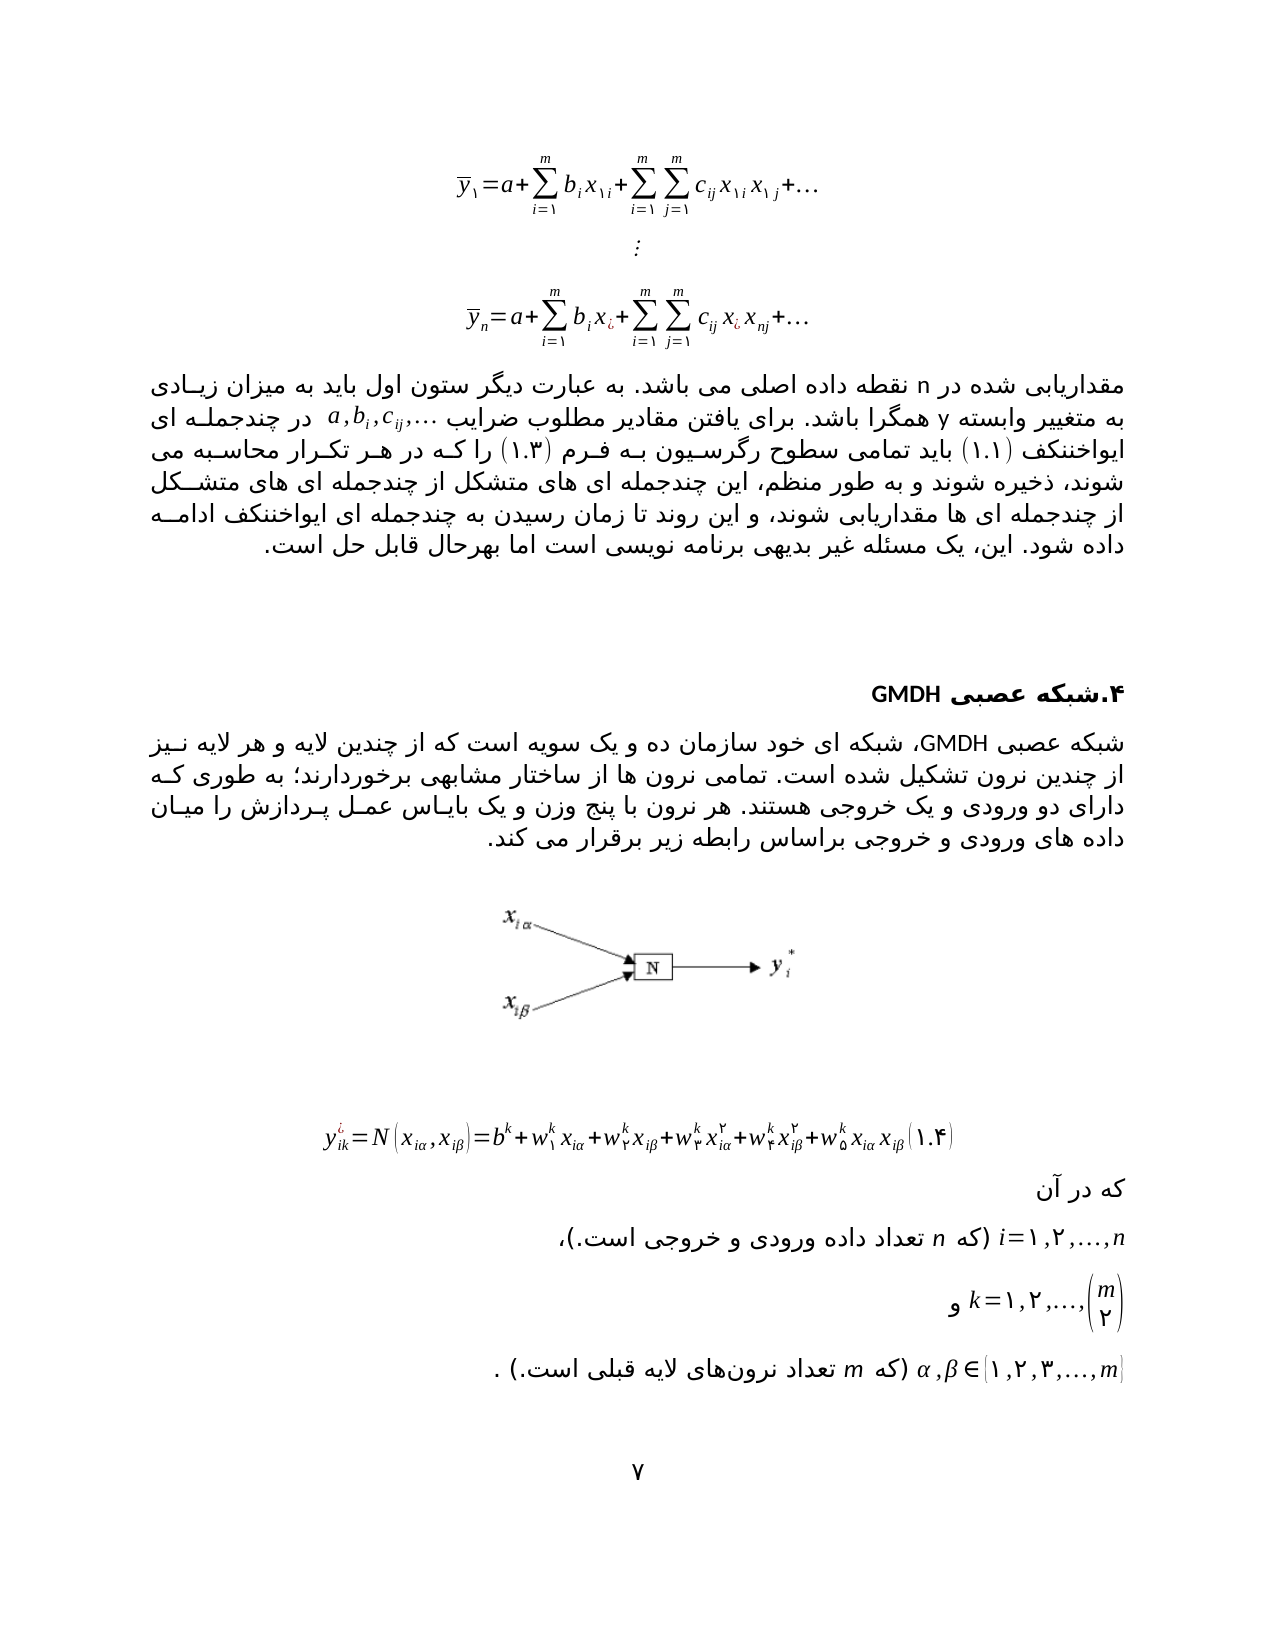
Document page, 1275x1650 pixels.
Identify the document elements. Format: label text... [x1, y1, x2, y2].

text ۴.شبکه عصبی GMDH [150, 678, 1125, 708]
text (که n تعداد داده ورودی و خروجی است.)، [150, 1223, 1125, 1253]
text (که m تعداد نرون‌های لایه قبلی است.) . [150, 1353, 1125, 1385]
text شبکه عصبی GMDH، شبکه ای خود سازمان ده و یک سویه است که از چندین لایه و هر لایه نیز از چندین نرون تشکیل شده است. تمامی نرون ها از ساختار مشابهی برخوردارند؛ به طوری که دارای دو ورودی و یک خروجی هستند. هر نرون با پنج وزن و یک بایاس عمل پردازش را میان داده های ورودی و خروجی براساس رابطه زیر برقرار می کند. [150, 727, 1125, 852]
text و [150, 1272, 1125, 1334]
text که در آن [150, 1174, 1125, 1204]
picture [463, 892, 832, 1049]
text مقداریابی شده در n نقطه داده اصلی می باشد. به عبارت دیگر ستون اول باید به میزان زیادی به متغییر وابسته y همگرا باشد. برای یافتن مقادیر مطلوب ضرایب در چندجمله ای ایواخننکف باید تمامی سطوح رگرسیون به فرم را که در هر تکرار محاسبه می شوند، ذخیره شوند و به طور منظم، این چندجمله ای های متشکل از چندجمله ای های متشکل از چندجمله ای ها مقداریابی شوند، و این روند تا زمان رسیدن به چندجمله ای ایواخننکف ادامه داده شود. این، یک مسئله غیر بدیهی برنامه نویسی است اما بهرحال قابل حل است. [150, 369, 1125, 559]
